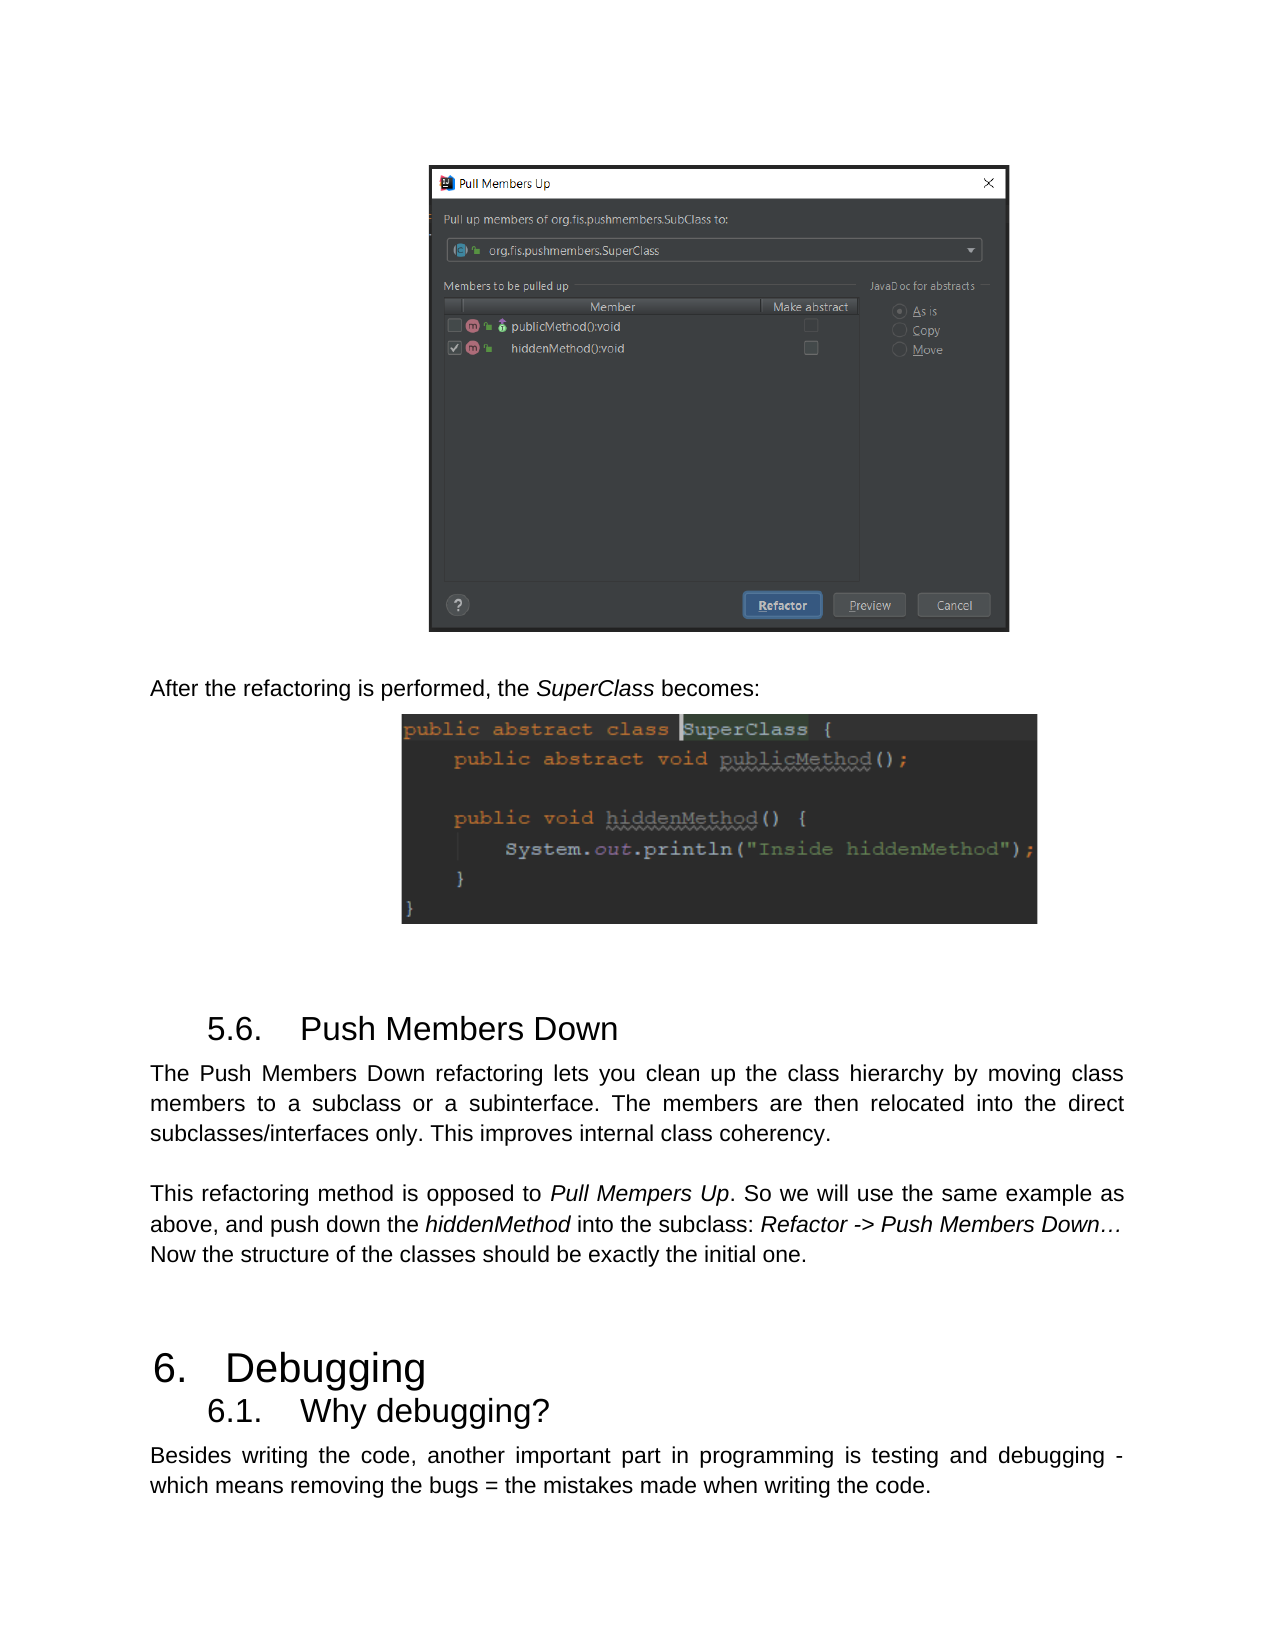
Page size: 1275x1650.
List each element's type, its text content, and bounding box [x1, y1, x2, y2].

subtitle Why debugging? [262, 1391, 1125, 1429]
text Besides writing the code, another important part in programming is testing and debugging - which means removing the bugs = the mistakes made when writing the code. [150, 1442, 1125, 1498]
subtitle Debugging [187, 1343, 1125, 1391]
picture [401, 714, 1038, 924]
text The Push Members Down refactoring lets you clean up the class hierarchy by moving class members to a subclass or a subinterface. The members are then relocated into the direct subclasses/interfaces only. This improves internal class coherency. [150, 1059, 1125, 1146]
text This refactoring method is opposed to Pull Mempers Up. So we will use the same example as above, and push down the hiddenMethod into the subclass: Refactor -> Push Members Down… Now the structure of the classes should be exactly the initial one. [150, 1180, 1125, 1267]
subtitle Push Members Down [262, 1009, 1125, 1047]
picture [428, 165, 1010, 632]
text After the refactoring is performed, the SuperClass becomes: [150, 675, 1125, 701]
